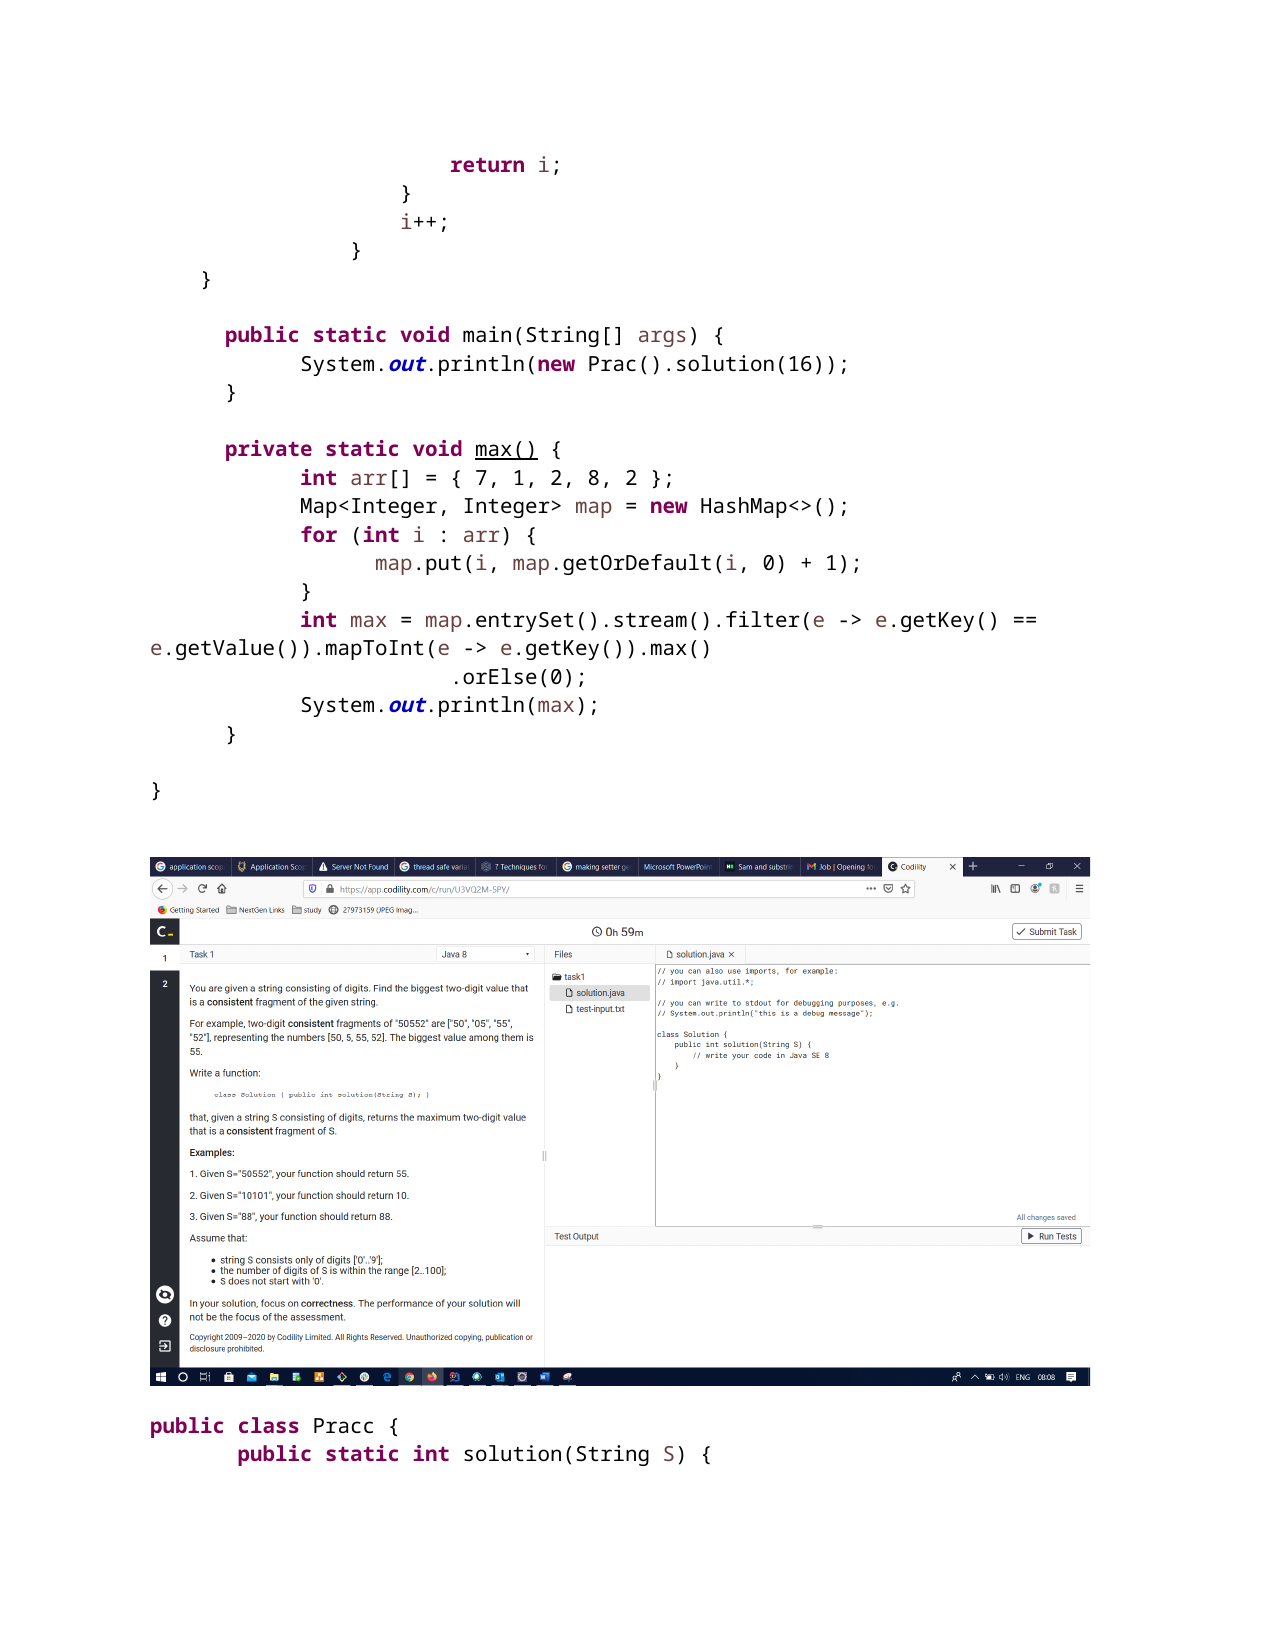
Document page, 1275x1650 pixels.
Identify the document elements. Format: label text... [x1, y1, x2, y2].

text public class Pracc { [150, 1411, 1125, 1439]
text for (int i : arr) { [150, 520, 1125, 548]
text private static void max() { [150, 434, 1125, 463]
text .orElse(0); [150, 662, 1125, 690]
text System.out.println(new Prac().solution(16)); [150, 349, 1125, 377]
text return i; [150, 150, 1125, 178]
text } [150, 377, 1125, 406]
text map.put(i, map.getOrDefault(i, 0) + 1); [150, 548, 1125, 577]
text } [150, 178, 1125, 207]
text } [150, 235, 1125, 264]
text i++; [150, 207, 1125, 235]
text } [150, 577, 1125, 605]
text System.out.println(max); [150, 690, 1125, 719]
text int max = map.entrySet().stream().filter(e -> e.getKey() == e.getValue()).mapToInt(e -> e.getKey()).max() [150, 605, 1125, 662]
text } [150, 719, 1125, 747]
text public static void main(String[] args) { [150, 321, 1125, 349]
text Map<Integer, Integer> map = new HashMap<>(); [150, 491, 1125, 520]
picture [150, 857, 1091, 1386]
text } [150, 776, 1125, 804]
text public static int solution(String S) { [150, 1439, 1125, 1468]
text } [150, 264, 1125, 292]
text int arr[] = { 7, 1, 2, 8, 2 }; [150, 463, 1125, 491]
